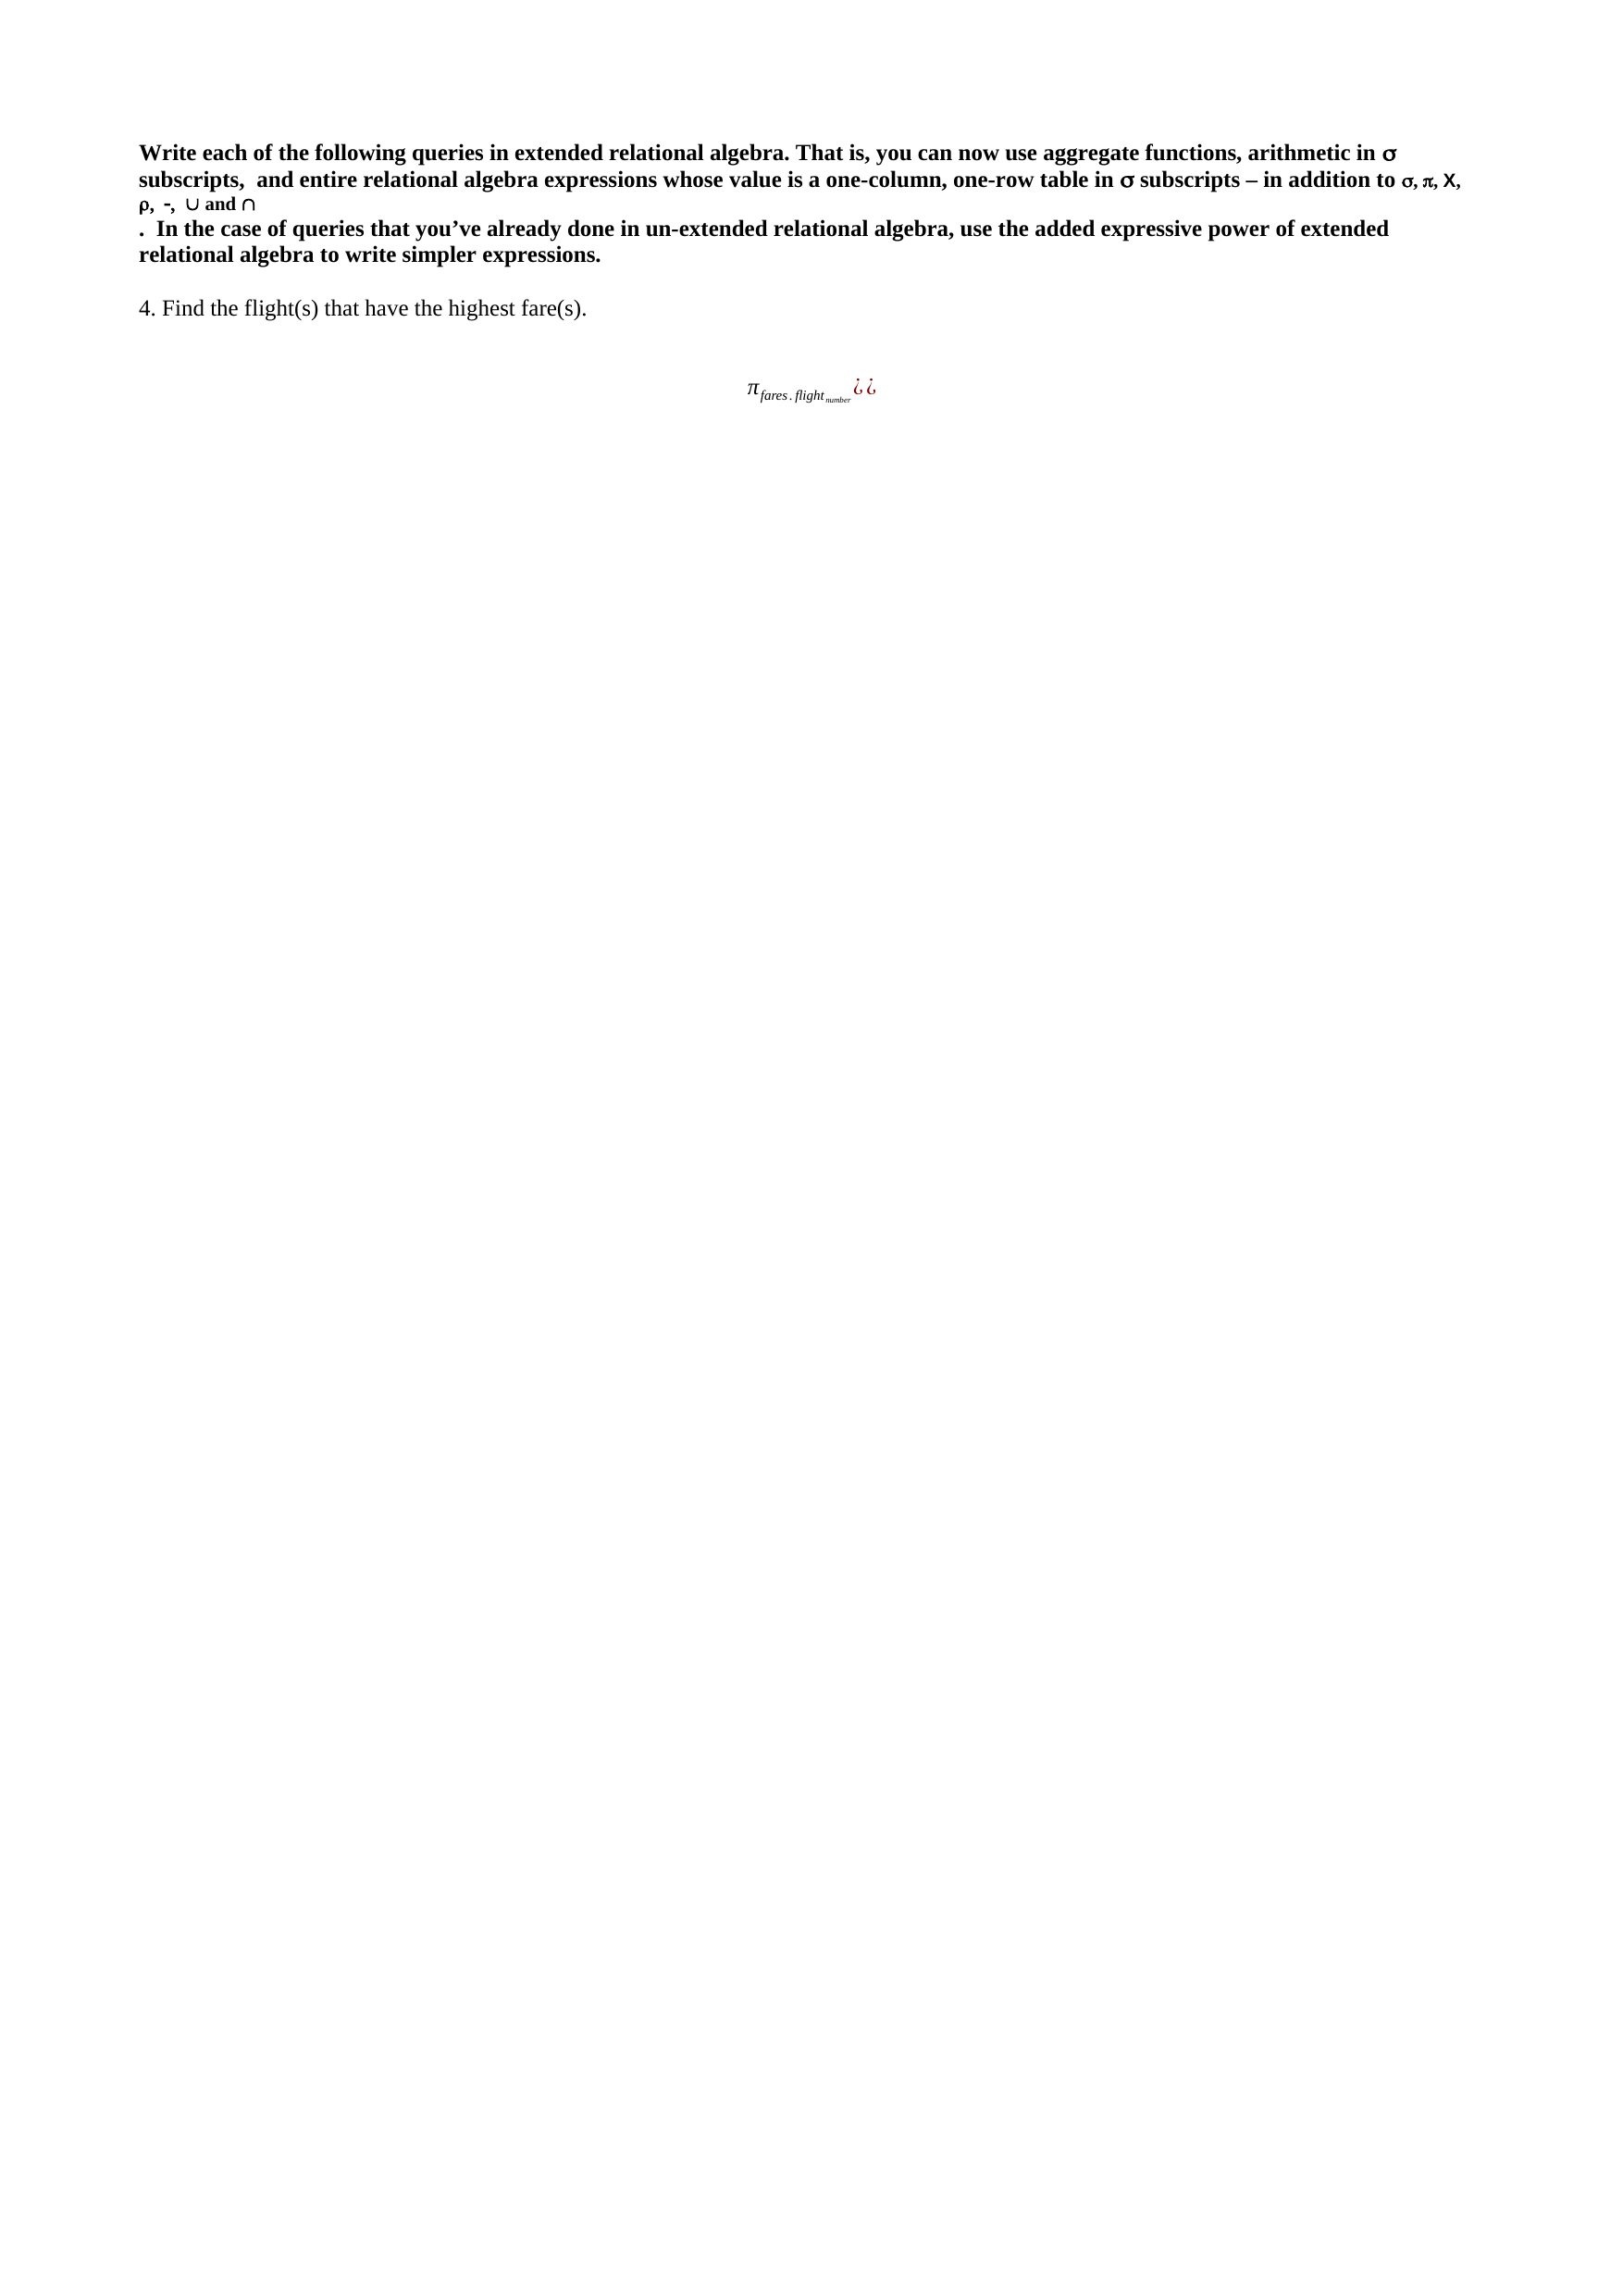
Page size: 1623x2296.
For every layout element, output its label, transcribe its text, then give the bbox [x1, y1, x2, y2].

text Write each of the following queries in extended relational algebra. That is, you can now use aggregate functions, arithmetic in  subscripts, and entire relational algebra expressions whose value is a one-column, one-row table in  subscripts – in addition to , , X,  and  [139, 139, 1484, 215]
text . In the case of queries that you’ve already done in un-extended relational algebra, use the added expressive power of extended relational algebra to write simpler expressions. [139, 215, 1484, 267]
text 4. Find the flight(s) that have the highest fare(s). [139, 294, 1484, 321]
